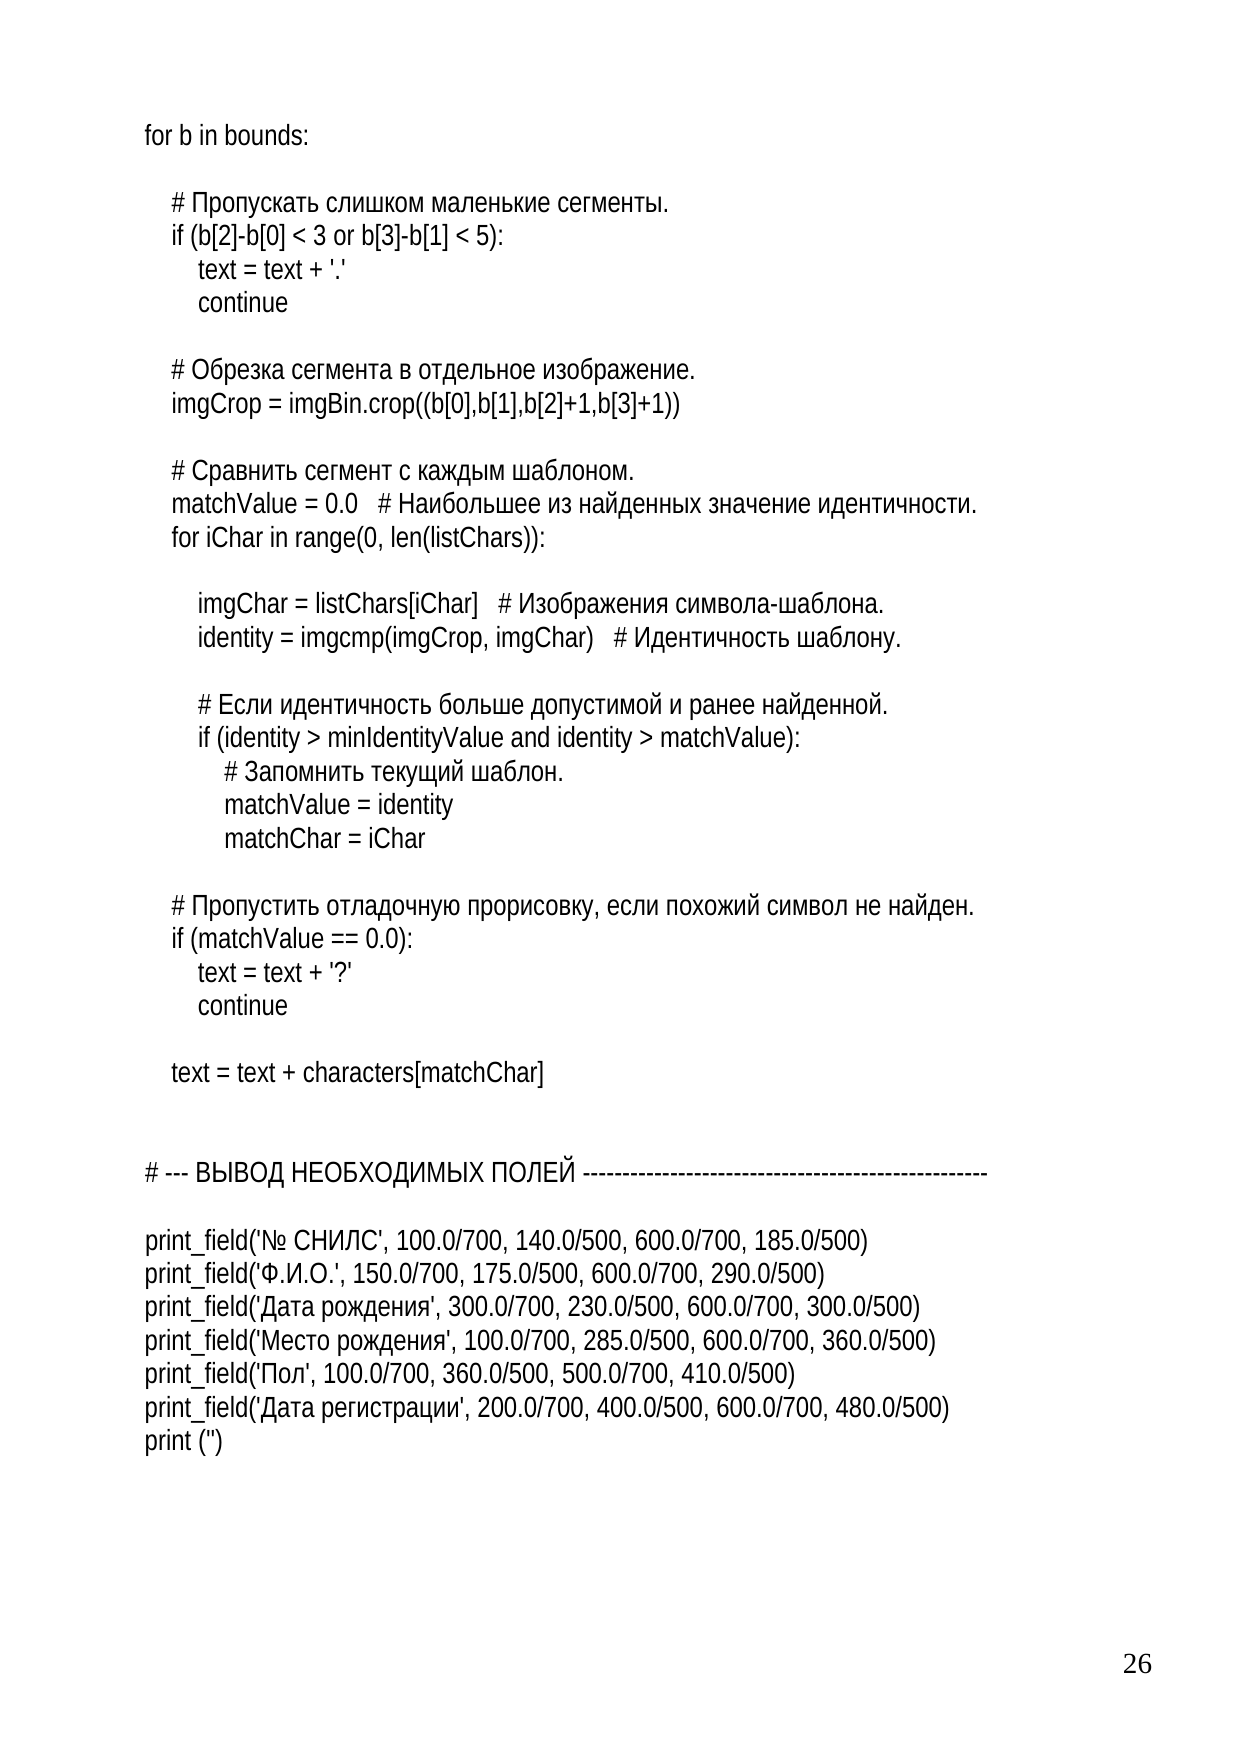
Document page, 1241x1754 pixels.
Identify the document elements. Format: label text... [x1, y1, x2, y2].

text print_field('Дата рождения', 300.0/700, 230.0/500, 600.0/700, 300.0/500) [118, 1289, 1167, 1323]
text continue [118, 988, 1167, 1022]
text continue [118, 285, 1167, 319]
text imgChar = listChars[iChar] # Изображения символа-шаблона. [118, 587, 1167, 620]
text matchValue = 0.0 # Наибольшее из найденных значение идентичности. [118, 486, 1167, 520]
text print_field('Место рождения', 100.0/700, 285.0/500, 600.0/700, 360.0/500) [118, 1323, 1167, 1356]
text # Пропустить отладочную прорисовку, если похожий символ не найден. [118, 888, 1167, 921]
text # Сравнить сегмент с каждым шаблоном. [118, 453, 1167, 486]
text print_field('Пол', 100.0/700, 360.0/500, 500.0/700, 410.0/500) [118, 1356, 1167, 1390]
text if (identity > minIdentityValue and identity > matchValue): [118, 721, 1167, 754]
text # --- ВЫВОД НЕОБХОДИМЫХ ПОЛЕЙ --------------------------------------------------- [118, 1156, 1167, 1189]
text identity = imgcmp(imgCrop, imgChar) # Идентичность шаблону. [118, 620, 1167, 653]
text # Если идентичность больше допустимой и ранее найденной. [118, 687, 1167, 721]
text print_field('№ СНИЛС', 100.0/700, 140.0/500, 600.0/700, 185.0/500) [118, 1223, 1167, 1256]
text # Обрезка сегмента в отдельное изображение. [118, 352, 1167, 386]
text print_field('Ф.И.О.', 150.0/700, 175.0/500, 600.0/700, 290.0/500) [118, 1256, 1167, 1289]
text text = text + '?' [118, 955, 1167, 988]
text text = text + characters[matchChar] [118, 1055, 1167, 1088]
text print_field('Дата регистрации', 200.0/700, 400.0/500, 600.0/700, 480.0/500) [118, 1390, 1167, 1423]
text for b in bounds: [118, 118, 1167, 152]
text # Запомнить текущий шаблон. [118, 754, 1167, 787]
text imgCrop = imgBin.crop((b[0],b[1],b[2]+1,b[3]+1)) [118, 386, 1167, 419]
text matchChar = iChar [118, 821, 1167, 854]
text for iChar in range(0, len(listChars)): [118, 520, 1167, 553]
text text = text + '.' [118, 252, 1167, 285]
text print ('') [118, 1423, 1167, 1457]
text if (b[2]-b[0] < 3 or b[3]-b[1] < 5): [118, 218, 1167, 252]
text matchValue = identity [118, 787, 1167, 821]
text if (matchValue == 0.0): [118, 921, 1167, 955]
text # Пропускать слишком маленькие сегменты. [118, 185, 1167, 218]
